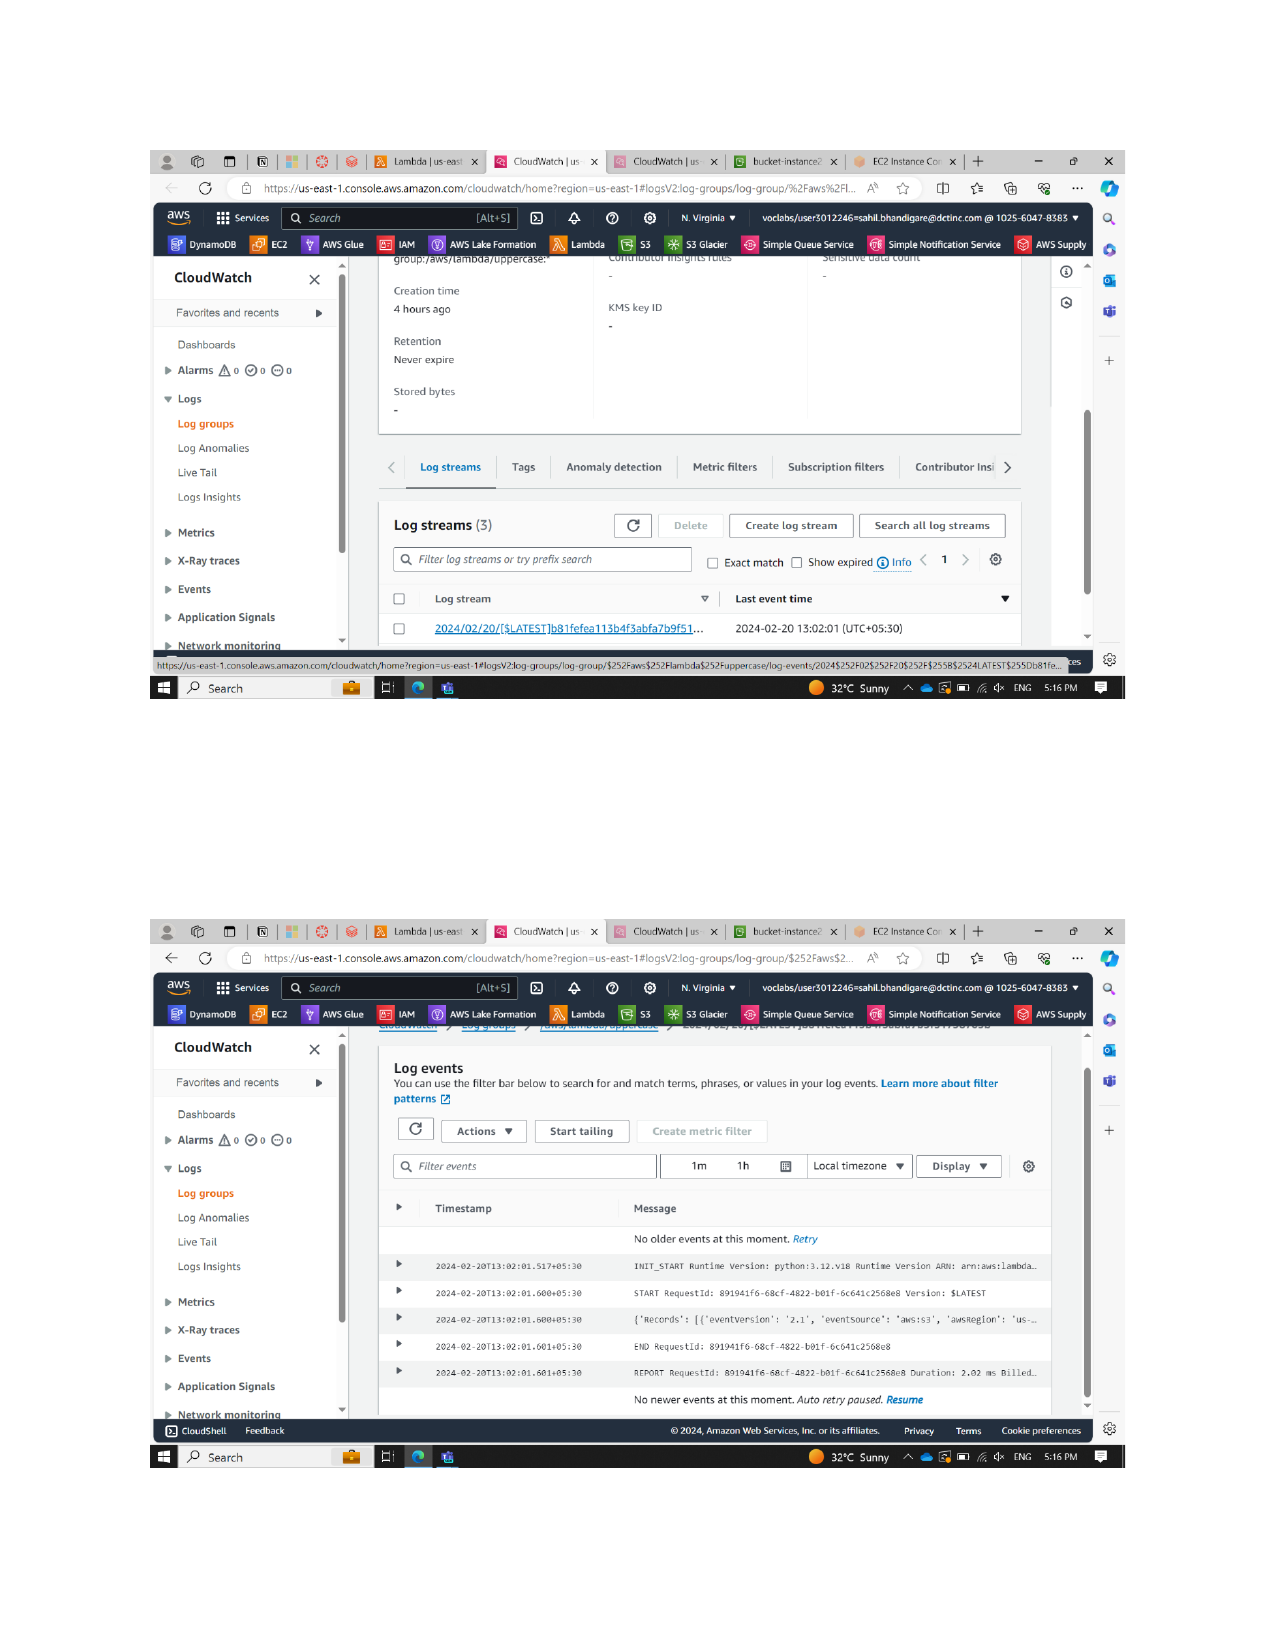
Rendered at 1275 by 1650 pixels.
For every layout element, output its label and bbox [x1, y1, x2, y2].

picture [150, 150, 1125, 699]
picture [150, 919, 1125, 1468]
